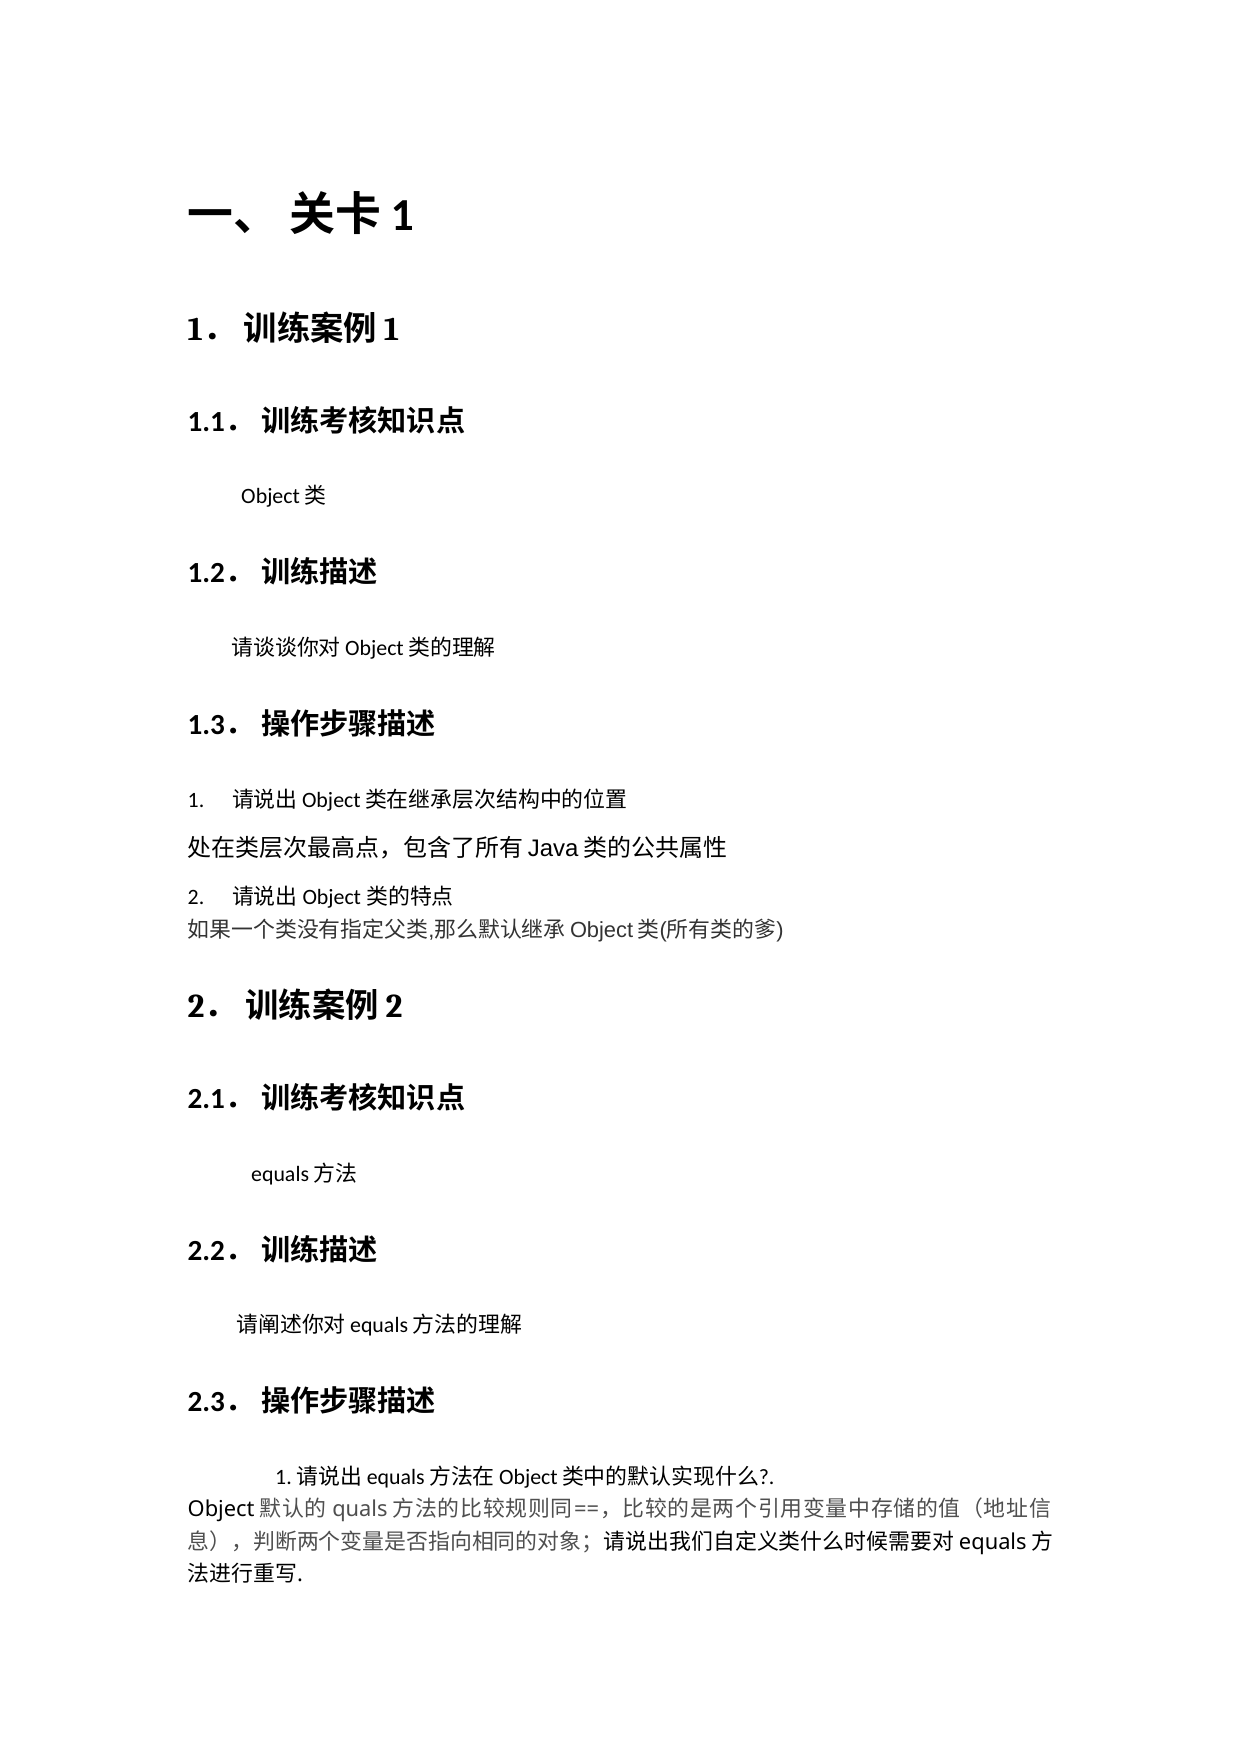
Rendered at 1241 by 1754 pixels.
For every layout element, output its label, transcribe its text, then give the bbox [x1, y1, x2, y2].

text 如果一个类没有指定父类,那么默认继承Object类(所有类的爹) [187, 911, 1053, 944]
text 处在类层次最高点，包含了所有Java类的公共属性 [187, 814, 1053, 879]
subtitle 训练描述 [187, 1215, 1053, 1280]
list 请说出 Object 类的特点 [187, 879, 1053, 911]
text 请谈谈你对Object类的理解 [187, 630, 1053, 662]
text 请阐述你对equals方法的理解 [187, 1307, 1053, 1339]
subtitle 操作步骤描述 [187, 1366, 1053, 1431]
subtitle 训练案例1 [187, 294, 1053, 359]
text Object默认的quals方法的比较规则同==，比较的是两个引用变量中存储的值（地址信息），判断两个变量是否指向相同的对象；请说出我们自定义类什么时候需要对equals方法进行重写. [187, 1491, 1053, 1588]
list 请说出equals方法在Object类中的默认实现什么?. [231, 1458, 1053, 1491]
text equals方法 [187, 1155, 1053, 1188]
subtitle 训练描述 [187, 538, 1053, 603]
subtitle 训练考核知识点 [187, 1063, 1053, 1128]
list 请说出Object类在继承层次结构中的位置 [187, 781, 1053, 814]
text Object类 [187, 478, 1053, 511]
subtitle 操作步骤描述 [187, 689, 1053, 754]
subtitle 关卡1 [187, 162, 1053, 259]
subtitle 训练案例2 [187, 971, 1053, 1036]
subtitle 训练考核知识点 [187, 386, 1053, 451]
